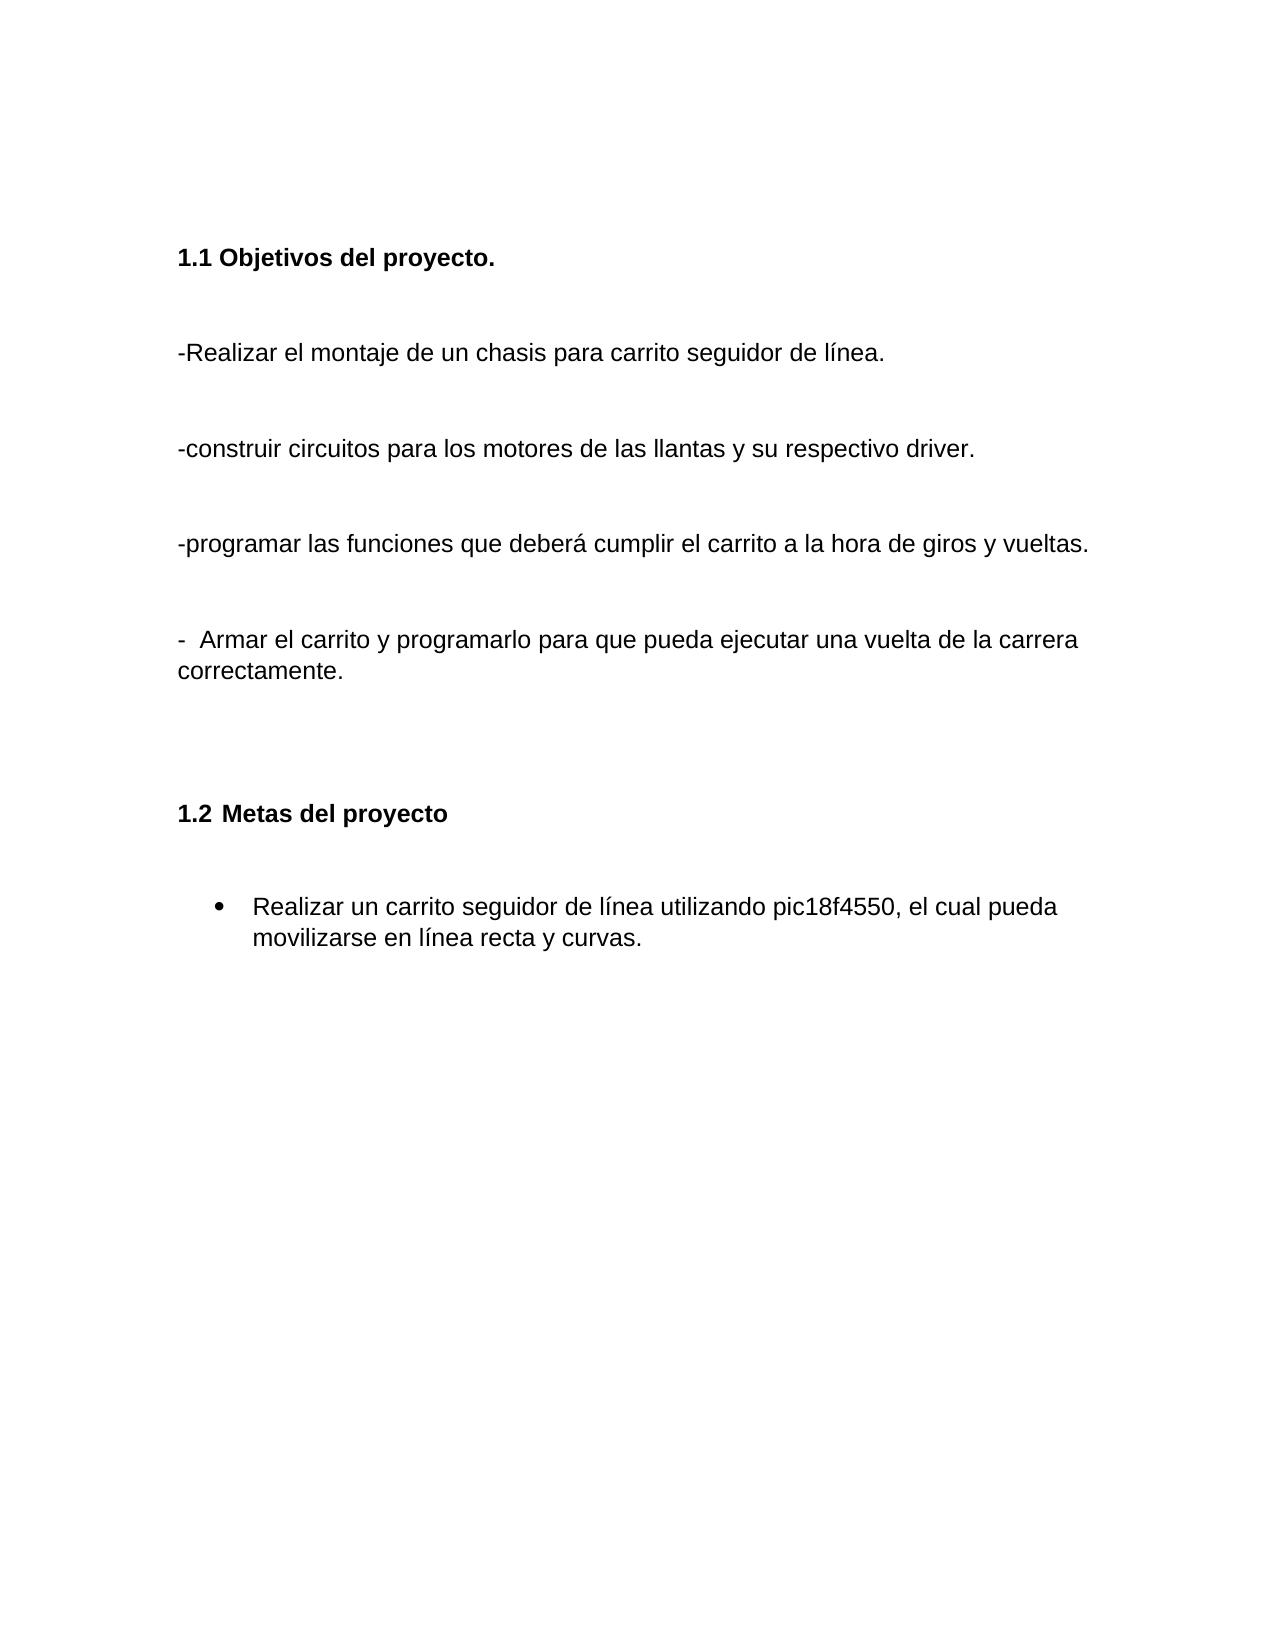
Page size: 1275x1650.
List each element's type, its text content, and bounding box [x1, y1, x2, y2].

list Realizar un carrito seguidor de línea utilizando pic18f4550, el cual pueda movilizarse en línea recta y curvas. [215, 892, 1098, 952]
text - Armar el carrito y programarlo para que pueda ejecutar una vuelta de la carrera correctamente. [177, 625, 1098, 684]
list Metas del proyecto [177, 799, 1098, 828]
text 1.1 Objetivos del proyecto. [177, 243, 1098, 272]
text -Realizar el montaje de un chasis para carrito seguidor de línea. [177, 338, 1098, 367]
text -construir circuitos para los motores de las llantas y su respectivo driver. [177, 434, 1098, 463]
text -programar las funciones que deberá cumplir el carrito a la hora de giros y vueltas. [177, 529, 1098, 558]
